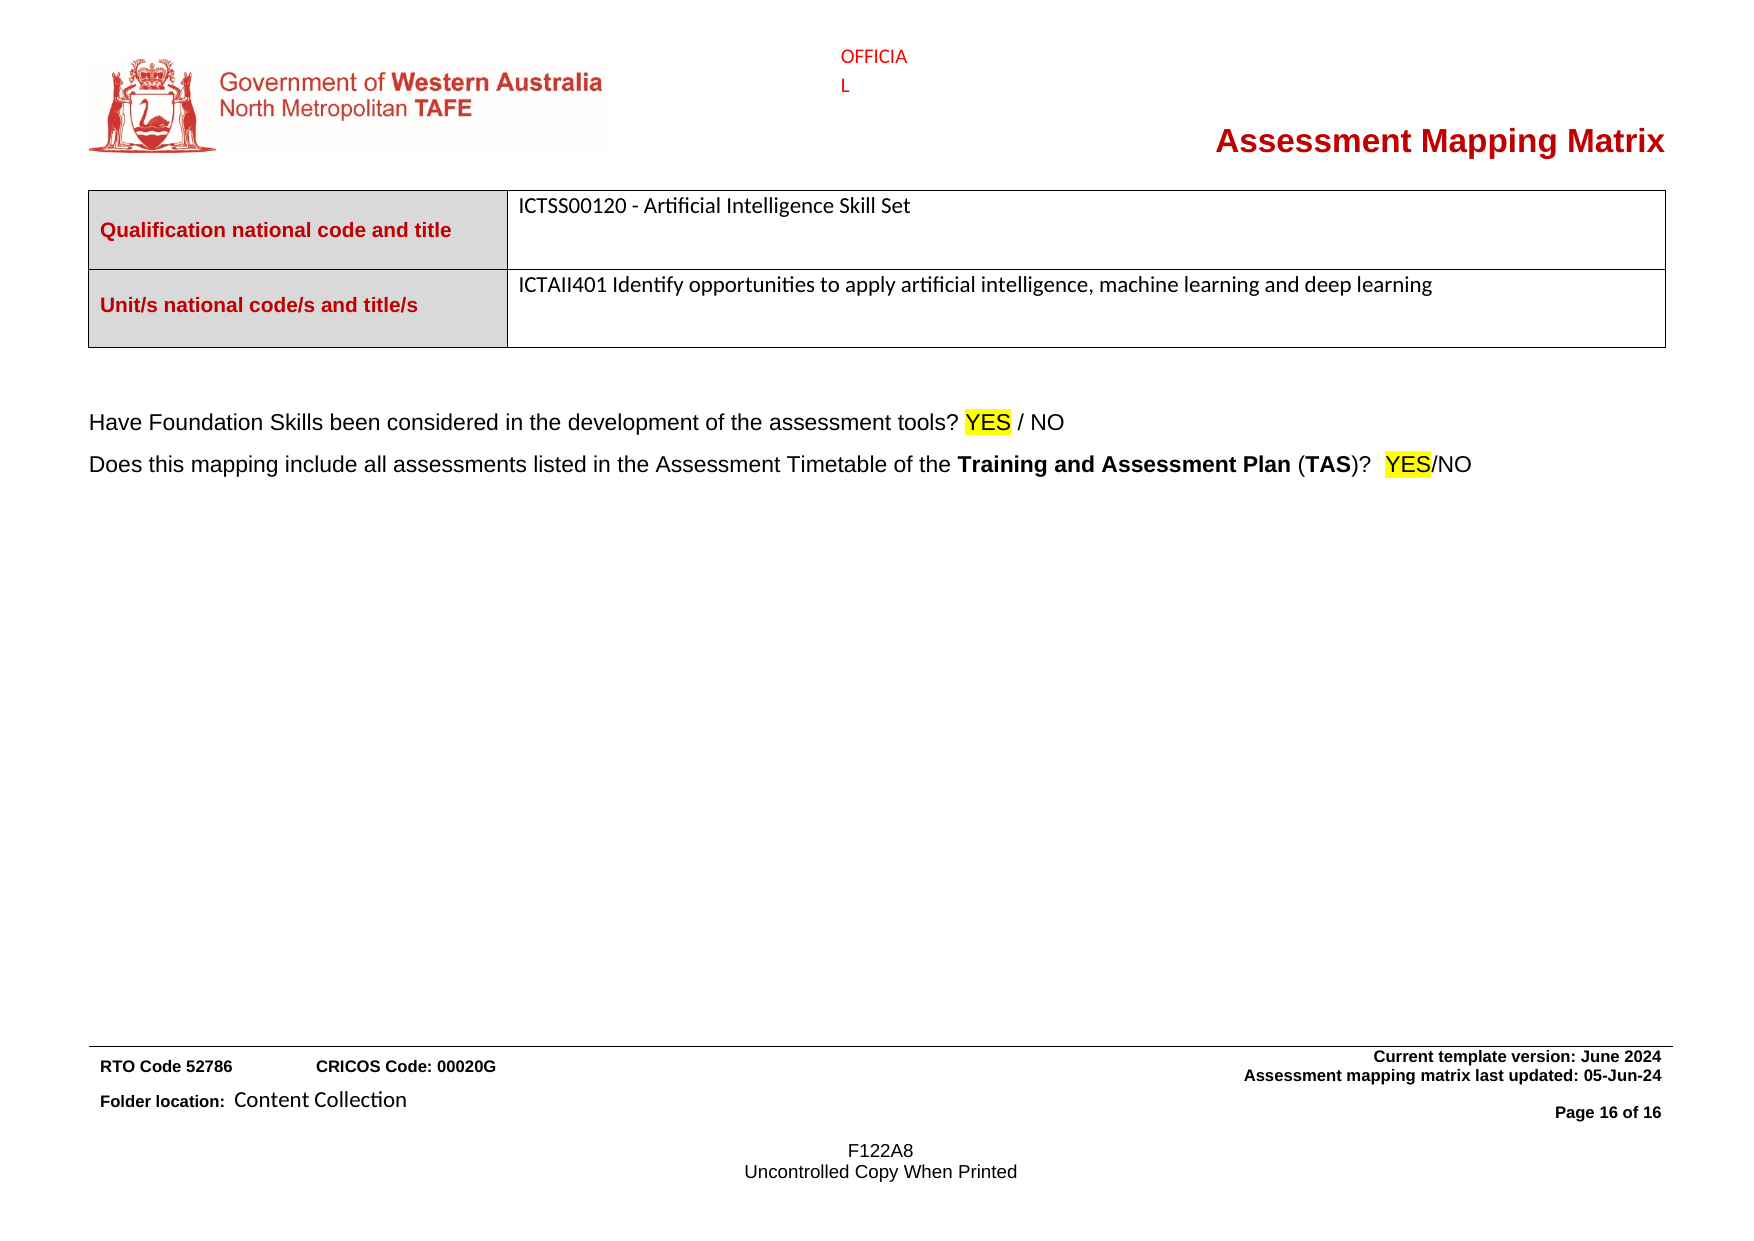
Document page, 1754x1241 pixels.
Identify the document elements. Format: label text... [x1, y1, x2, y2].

text Have Foundation Skills been considered in the development of the assessment tools? YES / NO [89, 408, 1665, 435]
picture [88, 59, 609, 153]
text Does this mapping include all assessments listed in the Assessment Timetable of the Training and Assessment Plan (TAS)? YES/NO [89, 451, 1385, 478]
